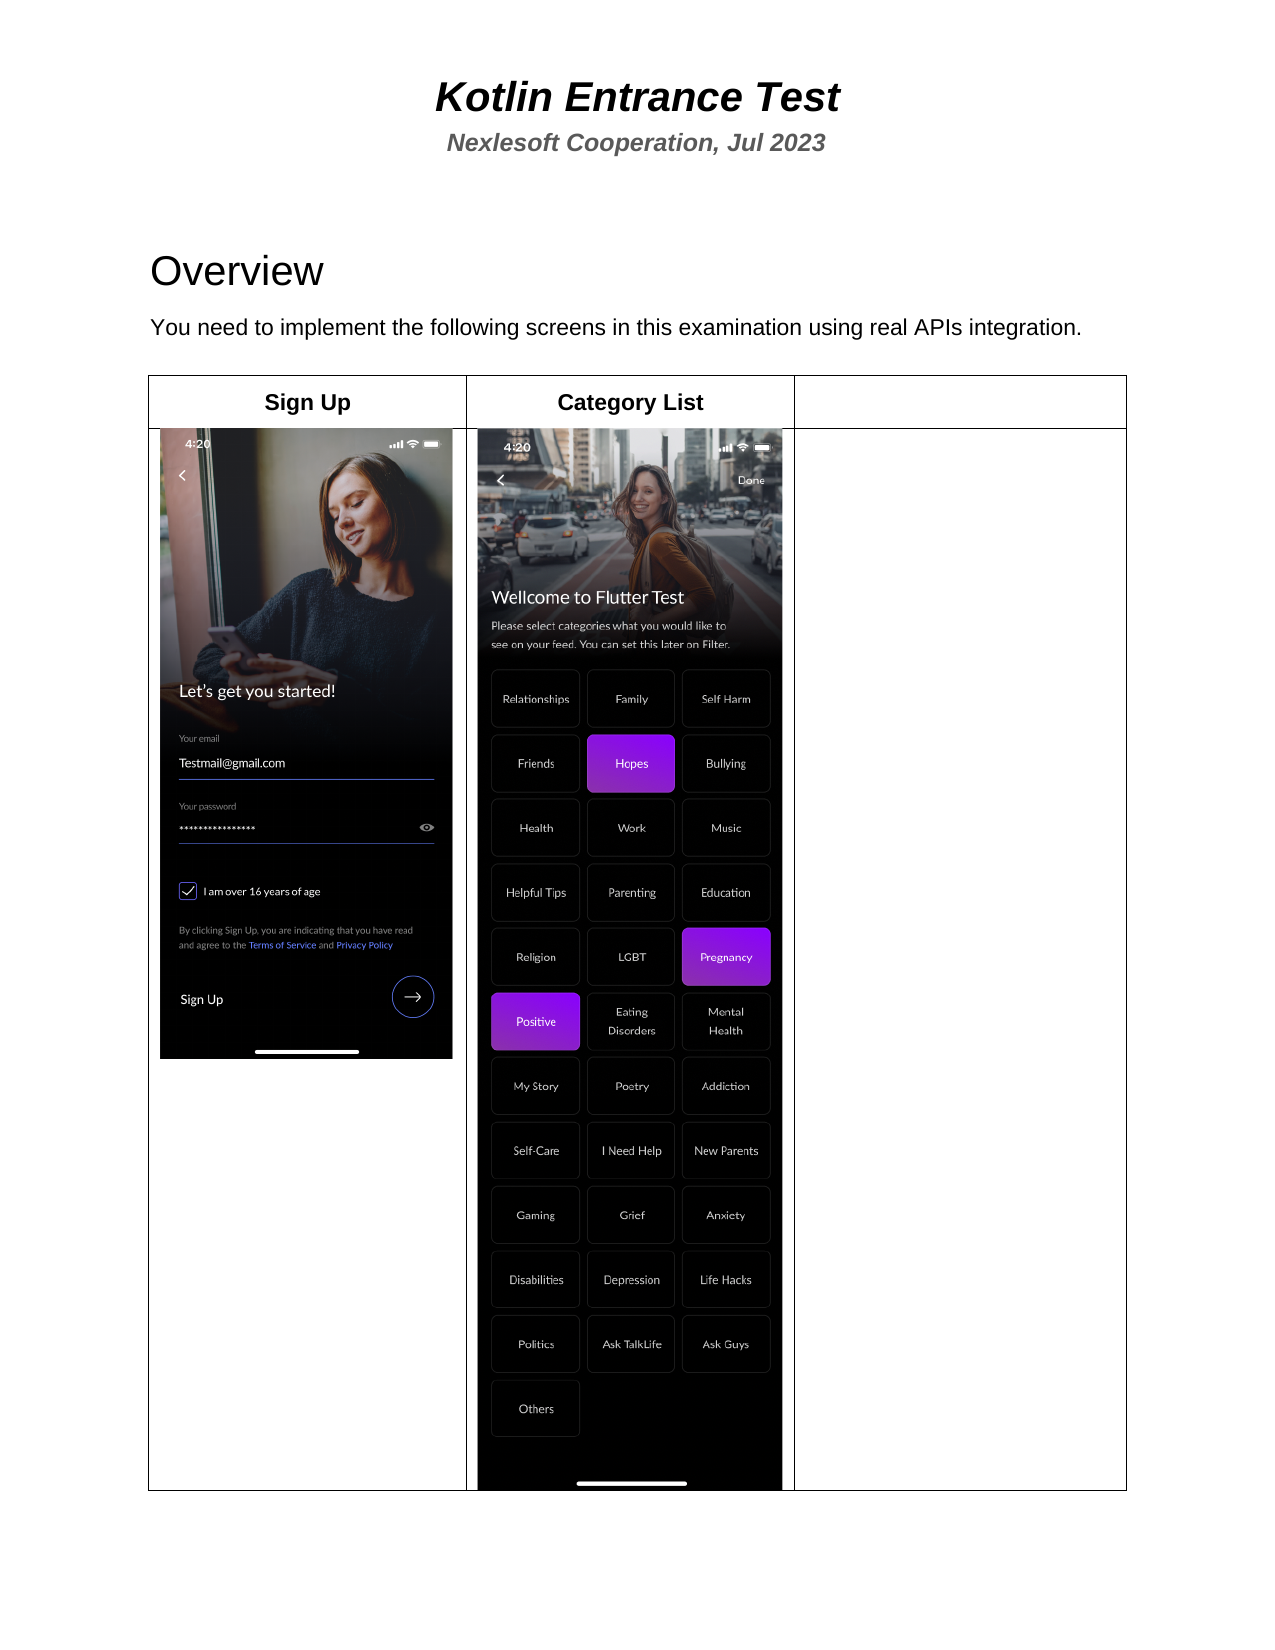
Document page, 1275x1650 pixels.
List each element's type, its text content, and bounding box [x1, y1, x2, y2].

table_cell [795, 429, 1126, 1490]
text You need to implement the following screens in this examination using real APIs integration. [150, 314, 1125, 341]
table_cell [467, 429, 477, 1490]
table_header Sign Up [149, 376, 466, 428]
table_cell [149, 429, 466, 1490]
table_cell [783, 429, 794, 1490]
text Nexlesoft Cooperation, Jul 2023 [150, 128, 1125, 157]
table_header [795, 376, 1126, 428]
picture [160, 428, 453, 1059]
table_header Category List [467, 376, 794, 428]
text Kotlin Entrance Test [150, 73, 1125, 121]
picture [477, 428, 783, 1490]
subtitle Overview [150, 247, 1125, 294]
